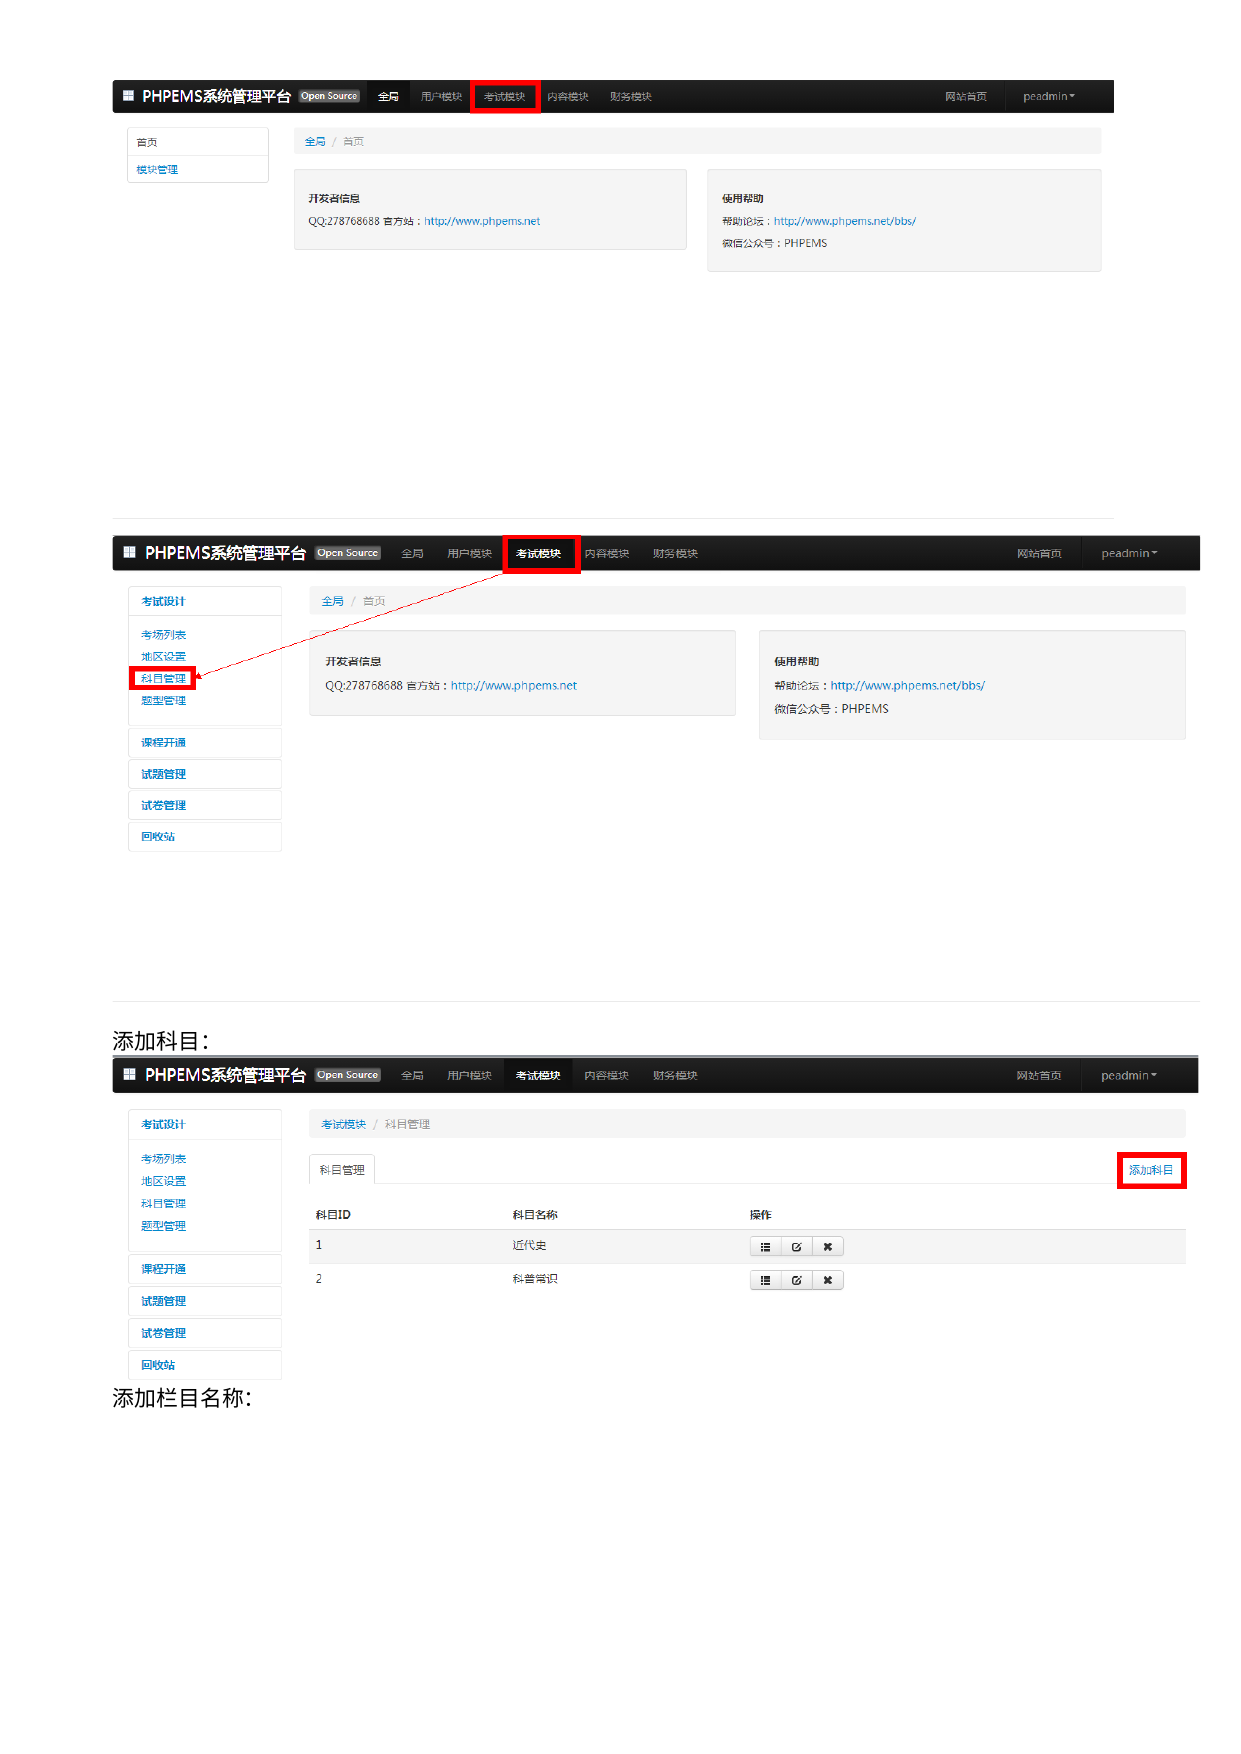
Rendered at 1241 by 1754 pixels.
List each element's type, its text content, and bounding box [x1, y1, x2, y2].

picture [112, 535, 1200, 1002]
picture [112, 80, 1114, 519]
list 添加栏目名称： [112, 1381, 1165, 1413]
list 添加科目： [112, 1023, 1165, 1055]
picture [112, 1055, 1199, 1380]
